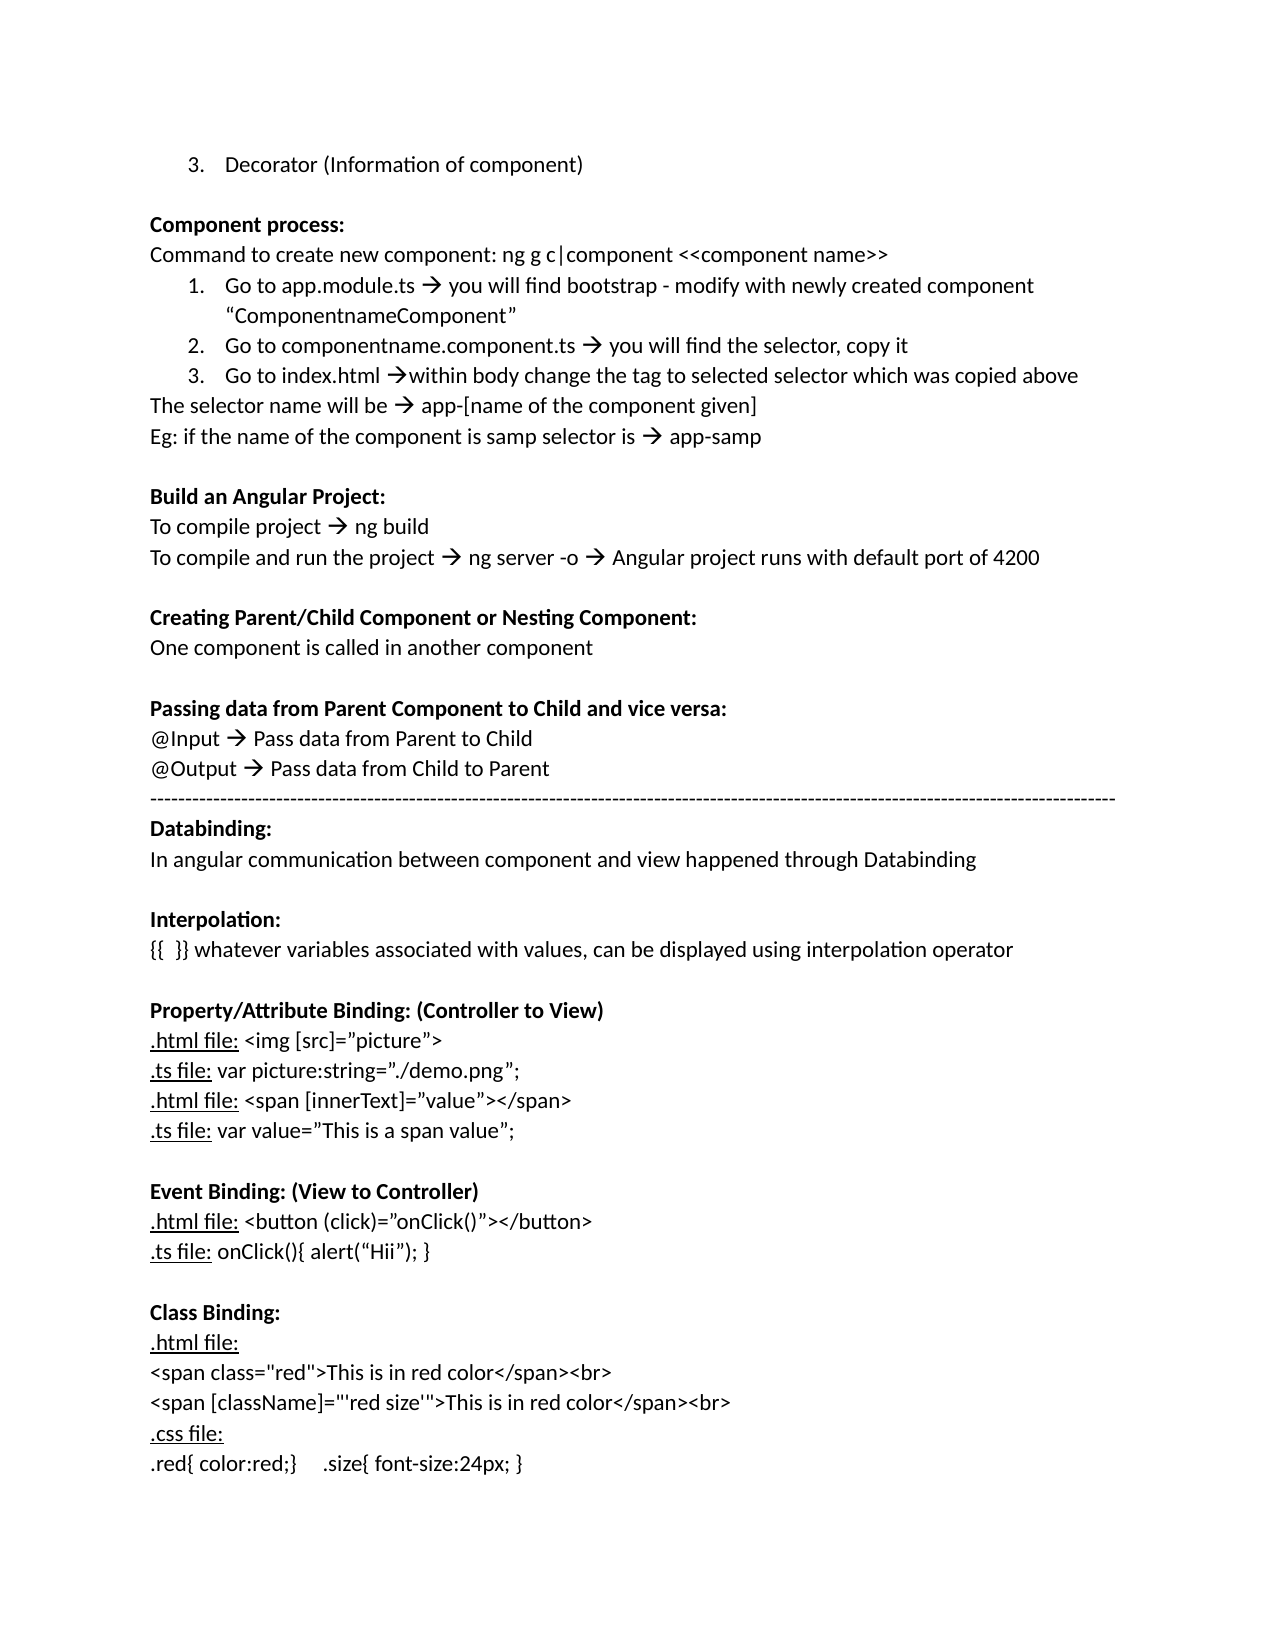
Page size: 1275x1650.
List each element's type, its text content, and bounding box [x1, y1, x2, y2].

text Event Binding: (View to Controller) [150, 1177, 1125, 1205]
text To compile project ng build [150, 512, 1125, 541]
text Databinding: [150, 814, 1125, 843]
text In angular communication between component and view happened through Databinding [150, 845, 1125, 873]
text ------------------------------------------------------------------------------------------------------------------------------------------ [150, 784, 1125, 812]
list Go to index.html within body change the tag to selected selector which was copied above [187, 361, 1125, 389]
text Property/Attribute Binding: (Controller to View) [150, 996, 1125, 1024]
text Interpolation: [150, 905, 1125, 933]
text <span [className]="'red size'">This is in red color</span><br> [150, 1388, 1125, 1417]
text One component is called in another component [150, 633, 1125, 661]
text .ts file: onClick(){ alert(“Hii”); } [150, 1237, 1125, 1266]
list Go to componentname.component.ts you will find the selector, copy it [187, 331, 1125, 359]
text .html file: <span [innerText]=”value”></span> [150, 1086, 1125, 1114]
text @Output Pass data from Child to Parent [150, 754, 1125, 782]
text .css file: [150, 1419, 1125, 1447]
text Build an Angular Project: [150, 482, 1125, 510]
list Go to app.module.ts you will find bootstrap - modify with newly created component “ComponentnameComponent” [187, 271, 1125, 329]
text Creating Parent/Child Component or Nesting Component: [150, 603, 1125, 631]
text @Input Pass data from Parent to Child [150, 724, 1125, 752]
text .ts file: var picture:string=”./demo.png”; [150, 1056, 1125, 1084]
text Class Binding: [150, 1298, 1125, 1326]
text To compile and run the project ng server -o Angular project runs with default port of 4200 [150, 543, 1125, 571]
text Passing data from Parent Component to Child and vice versa: [150, 694, 1125, 722]
text .html file: <img [src]=”picture”> [150, 1026, 1125, 1054]
text .html file: [150, 1328, 1125, 1356]
list Decorator (Information of component) [187, 150, 1125, 178]
text .ts file: var value=”This is a span value”; [150, 1117, 1125, 1145]
text {{ }} whatever variables associated with values, can be displayed using interpolation operator [150, 935, 1125, 963]
text The selector name will be app-[name of the component given] [150, 392, 1125, 420]
text .html file: <button (click)=”onClick()”></button> [150, 1207, 1125, 1235]
text <span class="red">This is in red color</span><br> [150, 1358, 1125, 1386]
text .red{ color:red;} .size{ font-size:24px; } [150, 1449, 1125, 1477]
text Component process: [150, 210, 1125, 238]
text Eg: if the name of the component is samp selector is app-samp [150, 422, 1125, 450]
text Command to create new component: ng g c|component <<component name>> [150, 241, 1125, 269]
